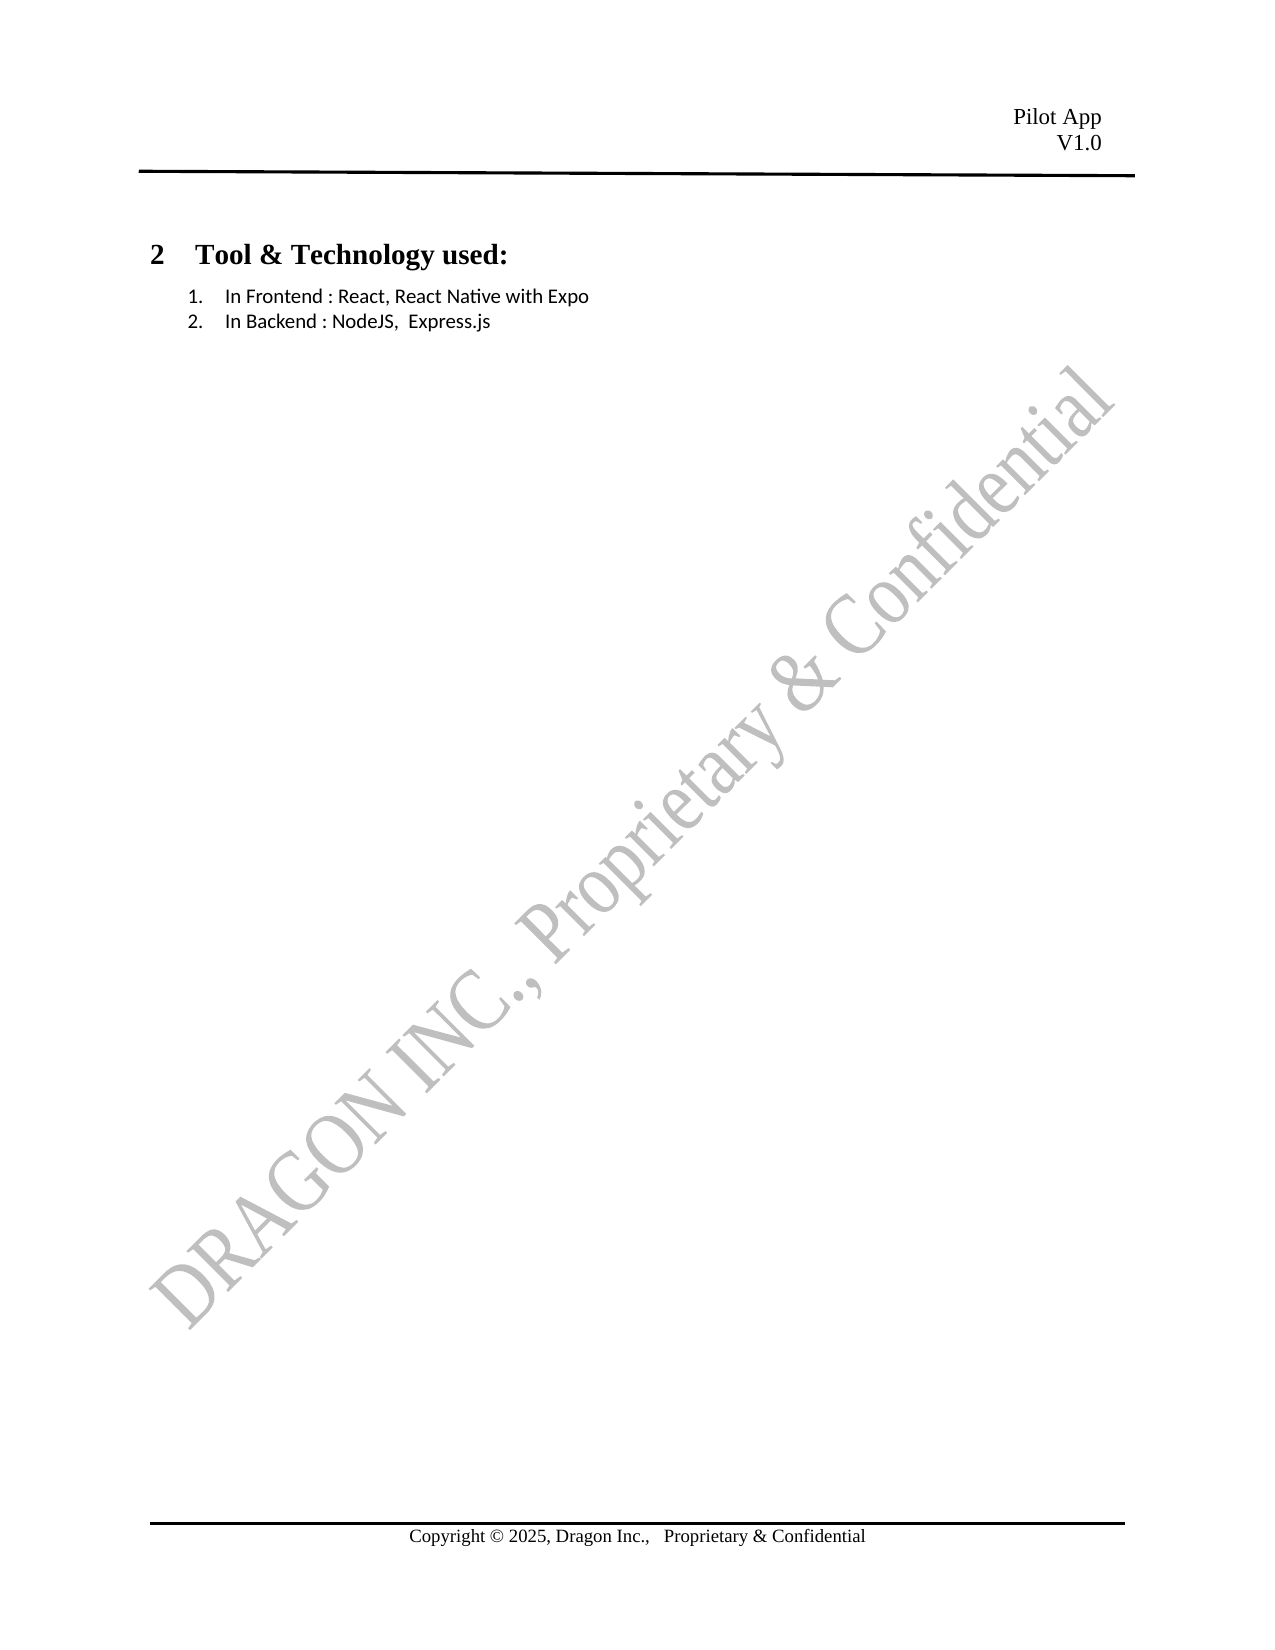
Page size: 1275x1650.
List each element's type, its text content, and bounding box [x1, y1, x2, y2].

subtitle Tool & Technology used: [150, 237, 1125, 270]
list In Backend : NodeJS, Express.js [187, 308, 1125, 334]
list In Frontend : React, React Native with Expo [187, 283, 1125, 308]
